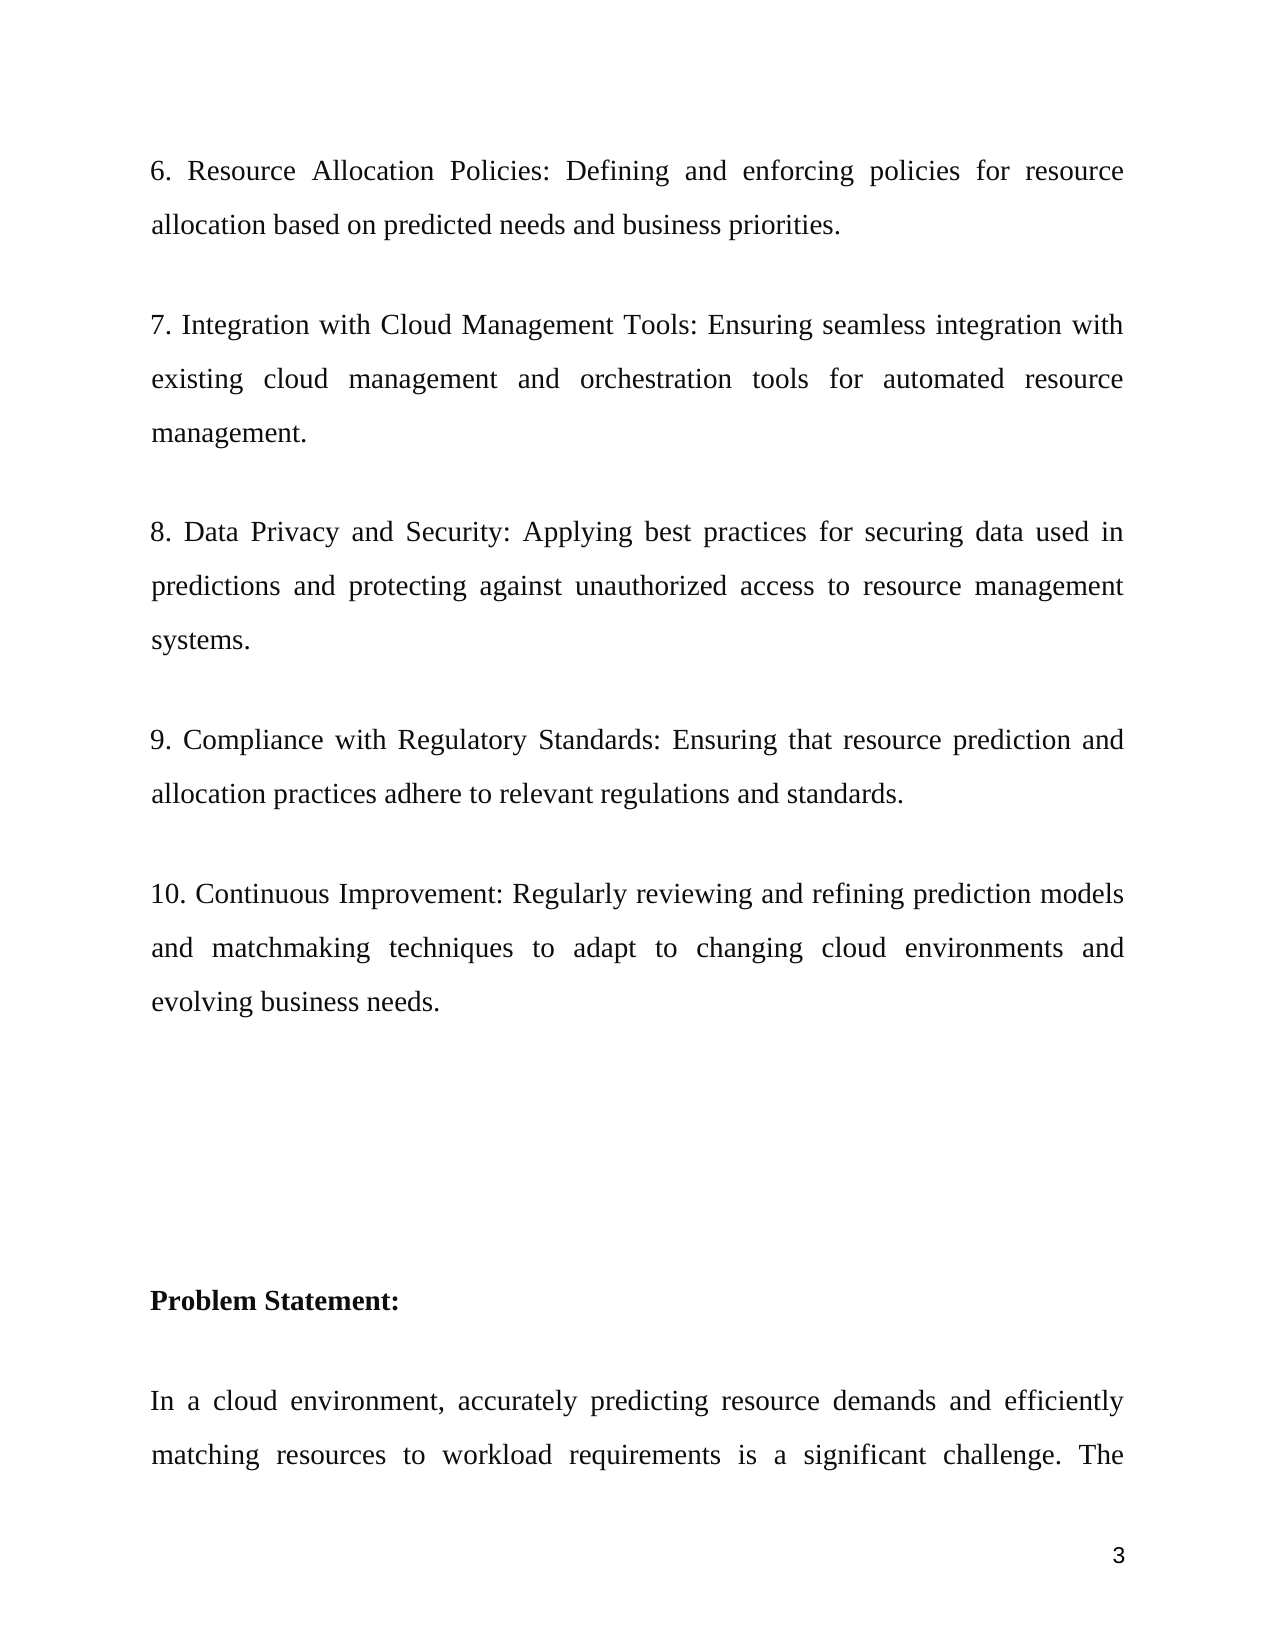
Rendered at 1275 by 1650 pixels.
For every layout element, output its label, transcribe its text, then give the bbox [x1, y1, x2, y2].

text 8. Data Privacy and Security: Applying best practices for securing data used in predictions and protecting against unauthorized access to resource management systems. [150, 514, 1125, 656]
text 6. Resource Allocation Policies: Defining and enforcing policies for resource allocation based on predicted needs and business priorities. [150, 153, 1125, 241]
text Problem Statement: [150, 1283, 1125, 1317]
text 9. Compliance with Regulatory Standards: Ensuring that resource prediction and allocation practices adhere to relevant regulations and standards. [150, 722, 1125, 810]
text 7. Integration with Cloud Management Tools: Ensuring seamless integration with existing cloud management and orchestration tools for automated resource management. [150, 307, 1125, 448]
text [150, 1383, 1125, 1471]
text 10. Continuous Improvement: Regularly reviewing and refining prediction models and matchmaking techniques to adapt to changing cloud environments and evolving business needs. [150, 876, 1125, 1017]
